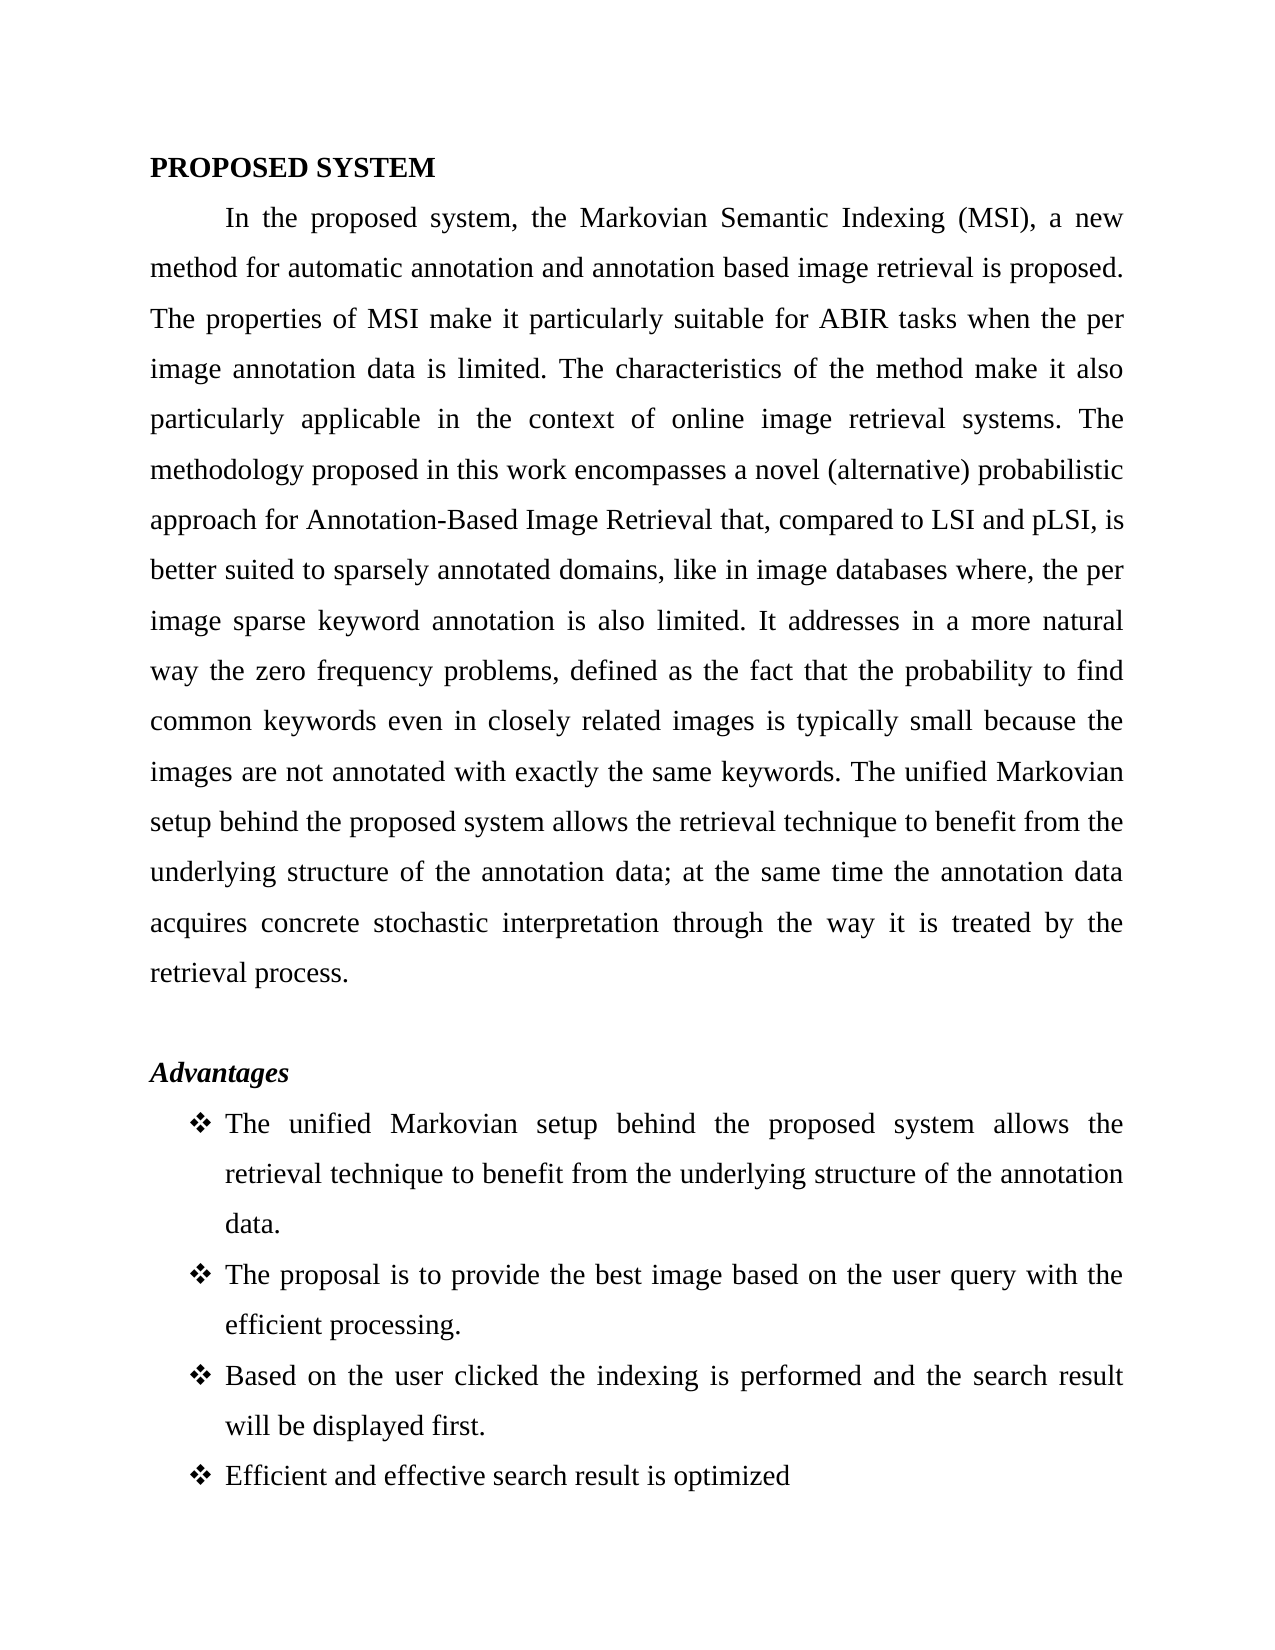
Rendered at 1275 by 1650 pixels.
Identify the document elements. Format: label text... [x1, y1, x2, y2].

text In the proposed system, the Markovian Semantic Indexing (MSI), a new method for automatic annotation and annotation based image retrieval is proposed. The properties of MSI make it particularly suitable for ABIR tasks when the per image annotation data is limited. The characteristics of the method make it also particularly applicable in the context of online image retrieval systems. The methodology proposed in this work encompasses a novel (alternative) probabilistic approach for Annotation-Based Image Retrieval that, compared to LSI and pLSI, is better suited to sparsely annotated domains, like in image databases where, the per image sparse keyword annotation is also limited. It addresses in a more natural way the zero frequency problems, defined as the fact that the probability to find common keywords even in closely related images is typically small because the images are not annotated with exactly the same keywords. The unified Markovian setup behind the proposed system allows the retrieval technique to benefit from the underlying structure of the annotation data; at the same time the annotation data acquires concrete stochastic interpretation through the way it is treated by the retrieval process. [150, 200, 1125, 988]
list Efficient and effective search result is optimized [187, 1458, 1125, 1492]
text PROPOSED SYSTEM [150, 150, 1125, 183]
list The unified Markovian setup behind the proposed system allows the retrieval technique to benefit from the underlying structure of the annotation data. [187, 1106, 1125, 1240]
list Based on the user clicked the indexing is performed and the search result will be displayed first. [187, 1358, 1125, 1442]
text Advantages [150, 1056, 1125, 1089]
list The proposal is to provide the best image based on the user query with the efficient processing. [187, 1257, 1125, 1341]
